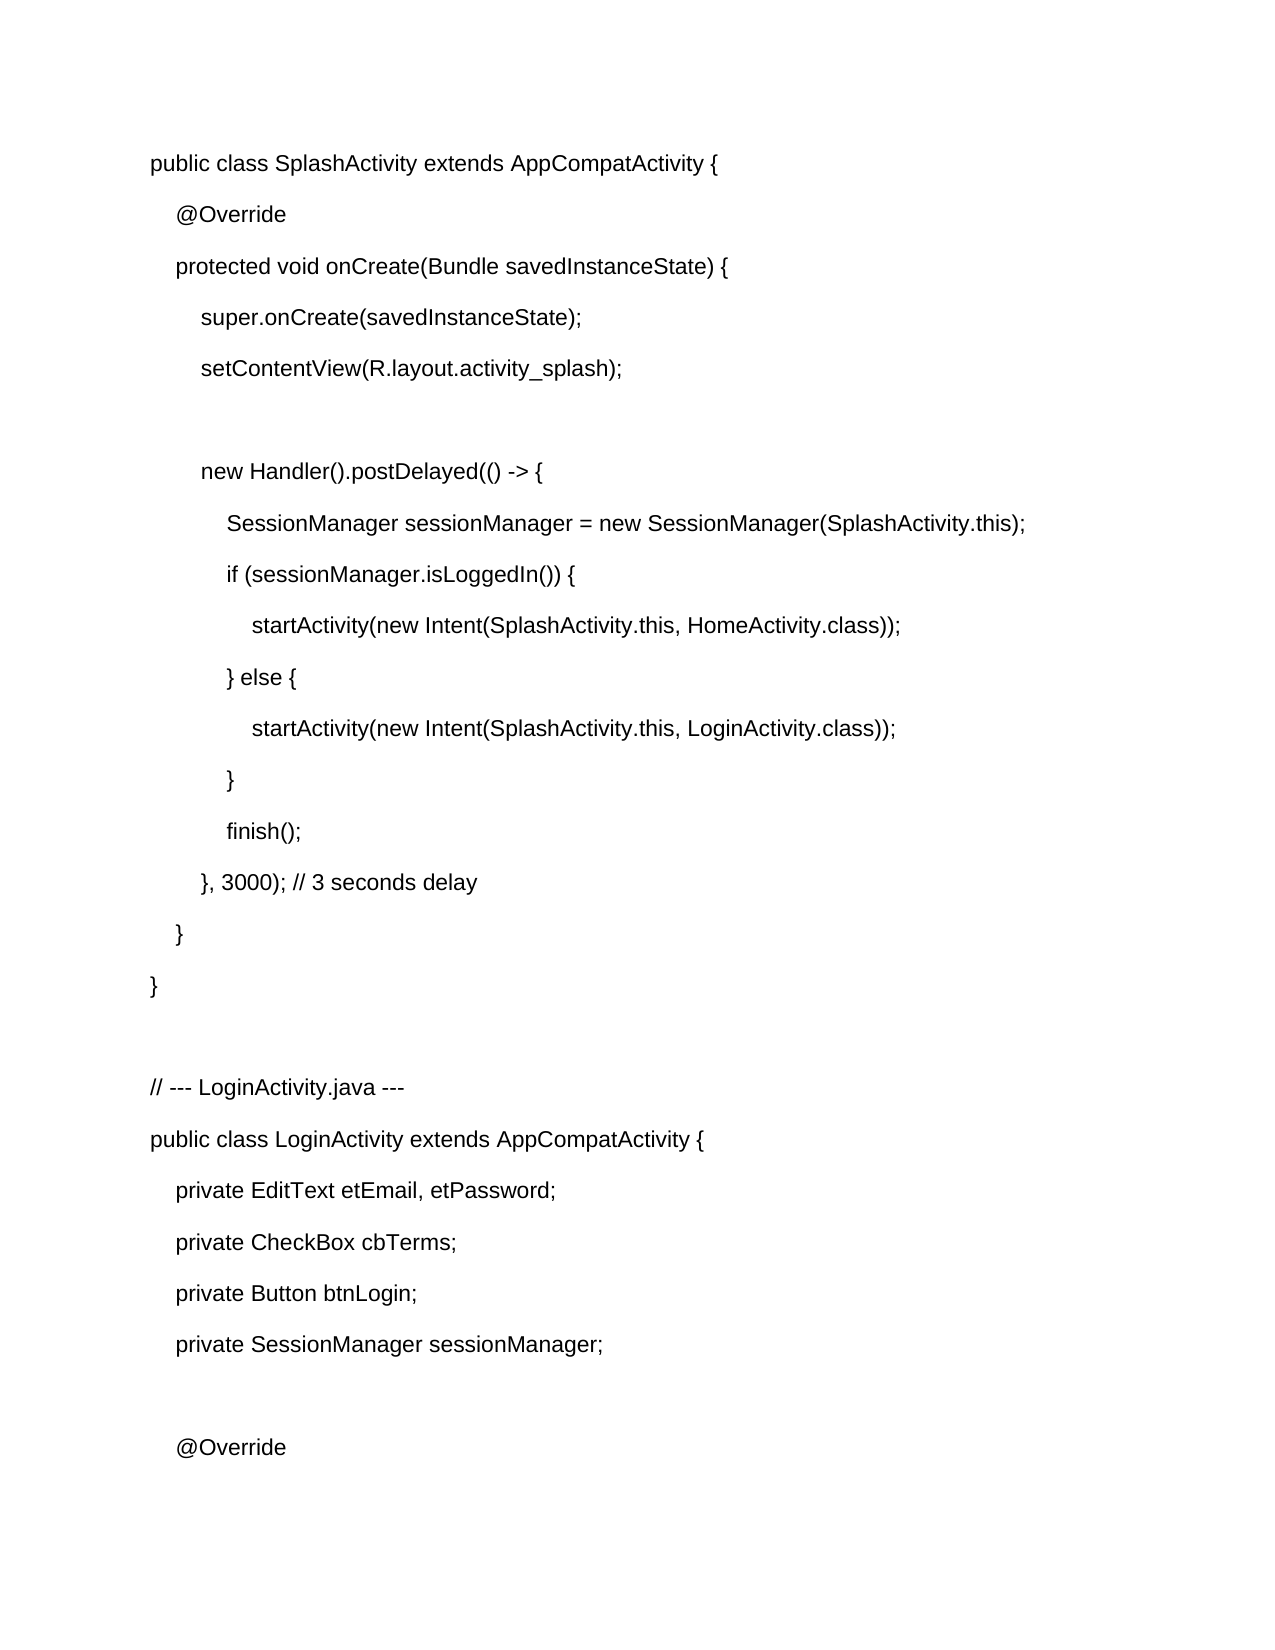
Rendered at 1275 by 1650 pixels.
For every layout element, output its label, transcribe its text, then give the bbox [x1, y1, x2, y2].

text private CheckBox cbTerms; [150, 1228, 1125, 1255]
text @Override [150, 201, 1125, 228]
text protected void onCreate(Bundle savedInstanceState) { [150, 253, 1125, 279]
text private SessionManager sessionManager; [150, 1331, 1125, 1357]
text private EditText etEmail, etPassword; [150, 1177, 1125, 1203]
text } [150, 972, 1125, 998]
text private Button btnLogin; [150, 1280, 1125, 1306]
text public class SplashActivity extends AppCompatActivity { [150, 150, 1125, 176]
text finish(); [150, 818, 1125, 844]
text } [150, 920, 1125, 947]
text setContentView(R.layout.activity_splash); [150, 355, 1125, 382]
text super.onCreate(savedInstanceState); [150, 304, 1125, 330]
text } else { [150, 663, 1125, 690]
text new Handler().postDelayed(() -> { [150, 458, 1125, 484]
text public class LoginActivity extends AppCompatActivity { [150, 1126, 1125, 1152]
text // --- LoginActivity.java --- [150, 1074, 1125, 1101]
text SessionManager sessionManager = new SessionManager(SplashActivity.this); [150, 509, 1125, 536]
text startActivity(new Intent(SplashActivity.this, HomeActivity.class)); [150, 612, 1125, 638]
text if (sessionManager.isLoggedIn()) { [150, 561, 1125, 587]
text @Override [150, 1434, 1125, 1460]
text }, 3000); // 3 seconds delay [150, 869, 1125, 895]
text startActivity(new Intent(SplashActivity.this, LoginActivity.class)); [150, 715, 1125, 741]
text } [150, 766, 1125, 793]
